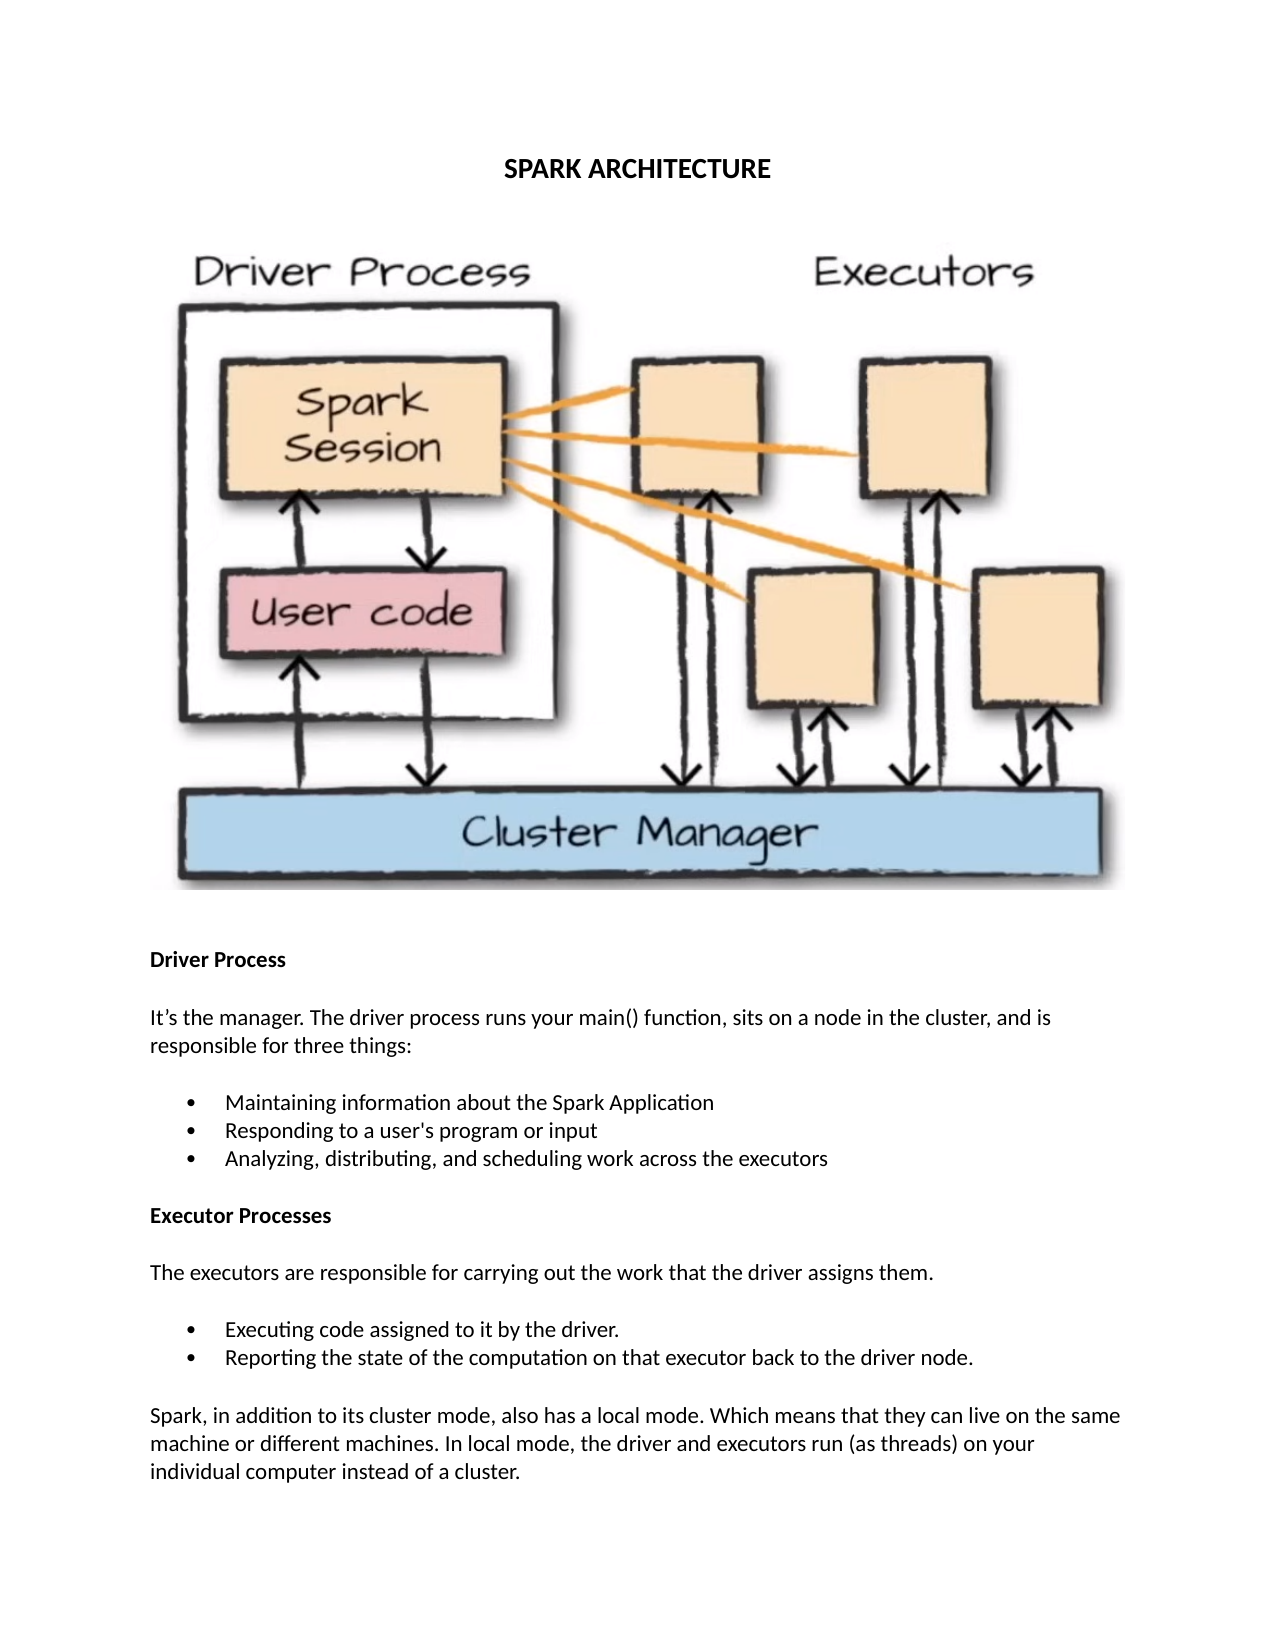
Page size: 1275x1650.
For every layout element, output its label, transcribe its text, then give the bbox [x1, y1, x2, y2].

list Maintaining information about the Spark Application [187, 1088, 1125, 1116]
list Executing code assigned to it by the driver. [187, 1316, 1125, 1343]
list Responding to a user's program or input [187, 1116, 1125, 1144]
list Analyzing, distributing, and scheduling work across the executors [187, 1144, 1125, 1172]
text Spark, in addition to its cluster mode, also has a local mode. Which means that they can live on the same machine or different machines. In local mode, the driver and executors run (as threads) on your individual computer instead of a cluster. [150, 1401, 1125, 1485]
picture [150, 241, 1125, 890]
text The executors are responsible for carrying out the work that the driver assigns them. [150, 1258, 1125, 1286]
list Reporting the state of the computation on that executor back to the driver node. [187, 1343, 1125, 1372]
text Driver Process [150, 946, 1125, 973]
text It’s the manager. The driver process runs your main() function, sits on a node in the cluster, and is responsible for three things: [150, 1003, 1125, 1059]
text Executor Processes [150, 1201, 1125, 1229]
text SPARK ARCHITECTURE [150, 150, 1125, 186]
